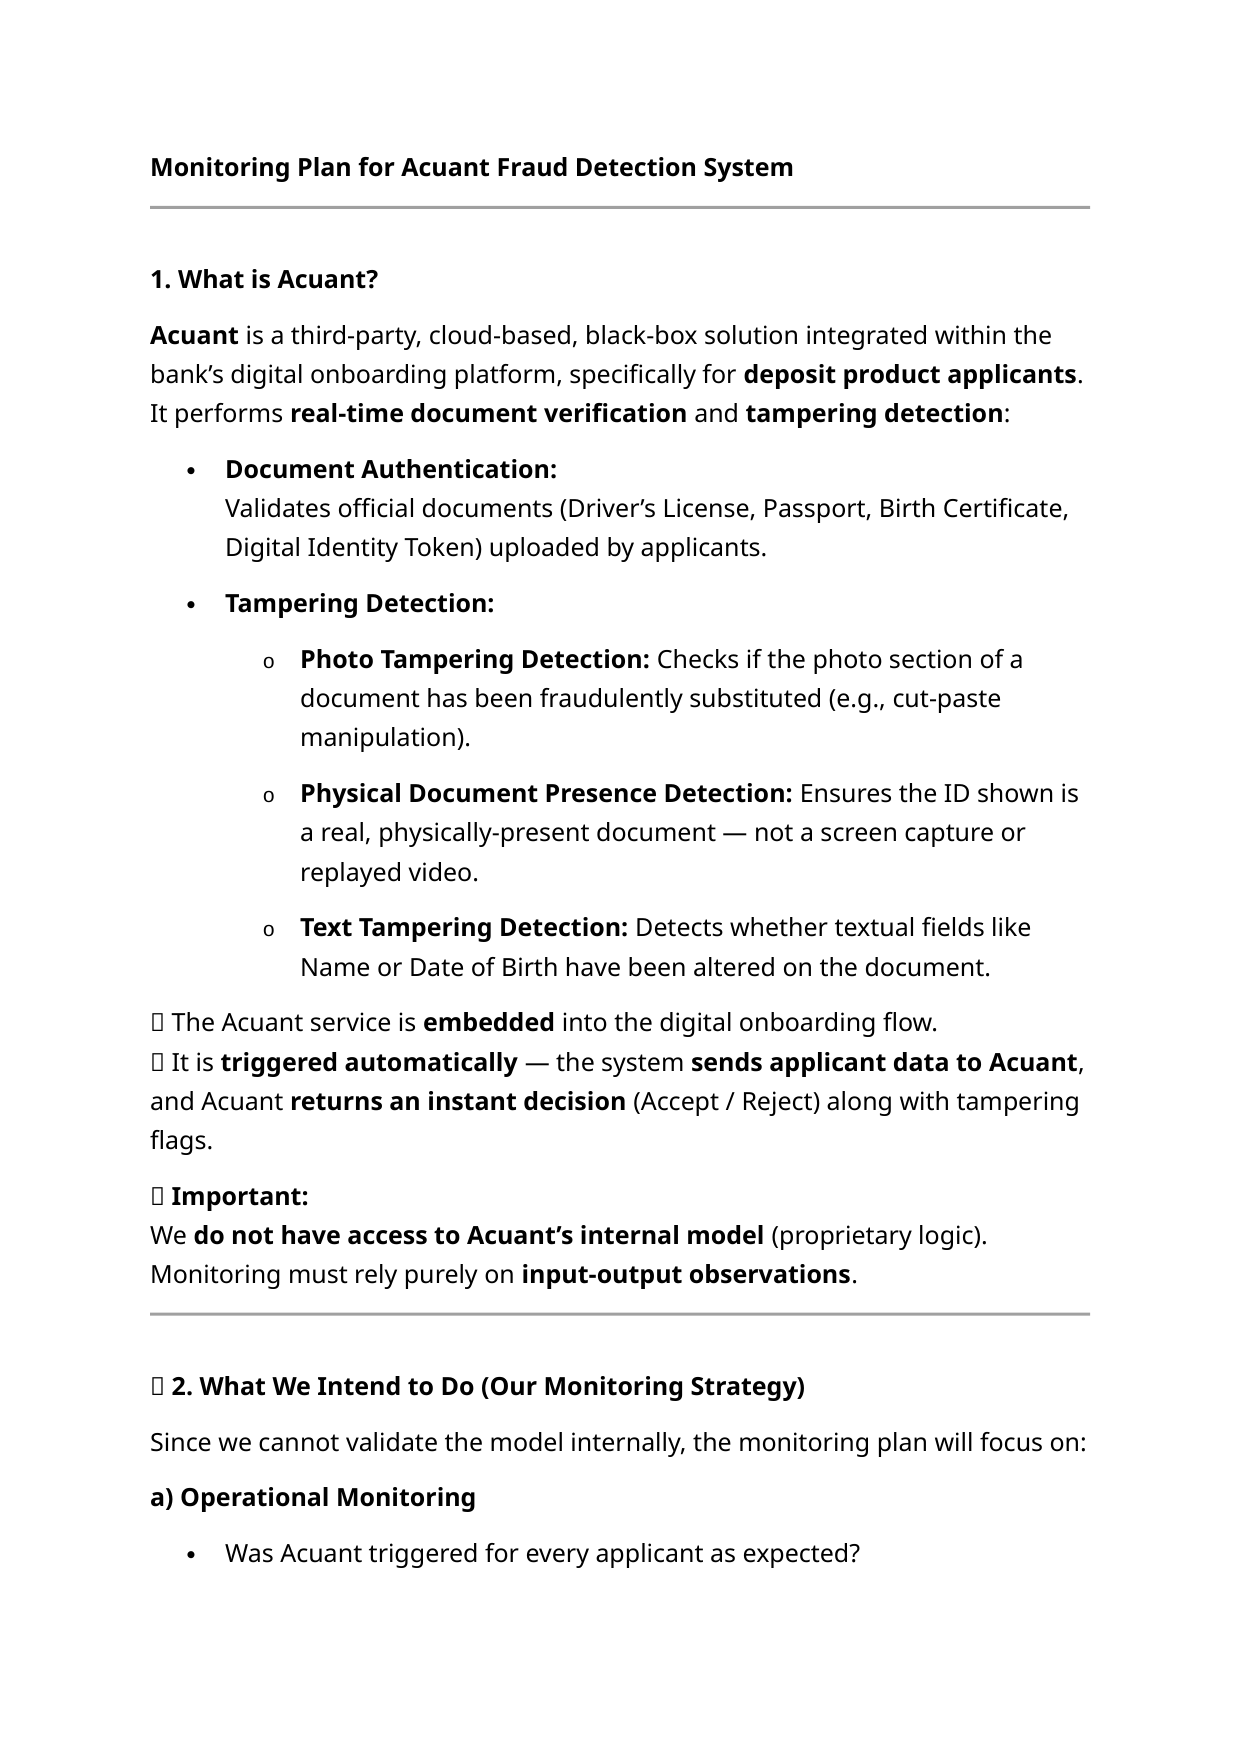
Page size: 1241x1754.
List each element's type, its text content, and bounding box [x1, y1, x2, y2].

list Tampering Detection: [187, 586, 1090, 620]
text 1. What is Acuant? [150, 262, 1090, 296]
text Acuant is a third-party, cloud-based, black-box solution integrated within the bank’s digital onboarding platform, specifically for deposit product applicants. It performs real-time document verification and tampering detection: [150, 317, 1090, 430]
text 🔹 2. What We Intend to Do (Our Monitoring Strategy) [150, 1368, 1090, 1402]
list Photo Tampering Detection: Checks if the photo section of a document has been fraudulently substituted (e.g., cut-paste manipulation). [262, 642, 1090, 754]
list Document Authentication: Validates official documents (Driver’s License, Passport, Birth Certificate, Digital Identity Token) uploaded by applicants. [187, 452, 1090, 564]
text Monitoring Plan for Acuant Fraud Detection System [150, 150, 1090, 184]
text a) Operational Monitoring [150, 1480, 1090, 1514]
text ✅ The Acuant service is embedded into the digital onboarding flow. ✅ It is triggered automatically — the system sends applicant data to Acuant, and Acuant returns an instant decision (Accept / Reject) along with tampering flags. [150, 1005, 1090, 1157]
text Since we cannot validate the model internally, the monitoring plan will focus on: [150, 1424, 1090, 1458]
list Physical Document Presence Detection: Ensures the ID shown is a real, physically-present document — not a screen capture or replayed video. [262, 776, 1090, 888]
list Was Acuant triggered for every applicant as expected? [187, 1536, 1090, 1570]
text ✅ Important: We do not have access to Acuant’s internal model (proprietary logic). Monitoring must rely purely on input-output observations. [150, 1178, 1090, 1291]
list Text Tampering Detection: Detects whether textual fields like Name or Date of Birth have been altered on the document. [262, 910, 1090, 983]
